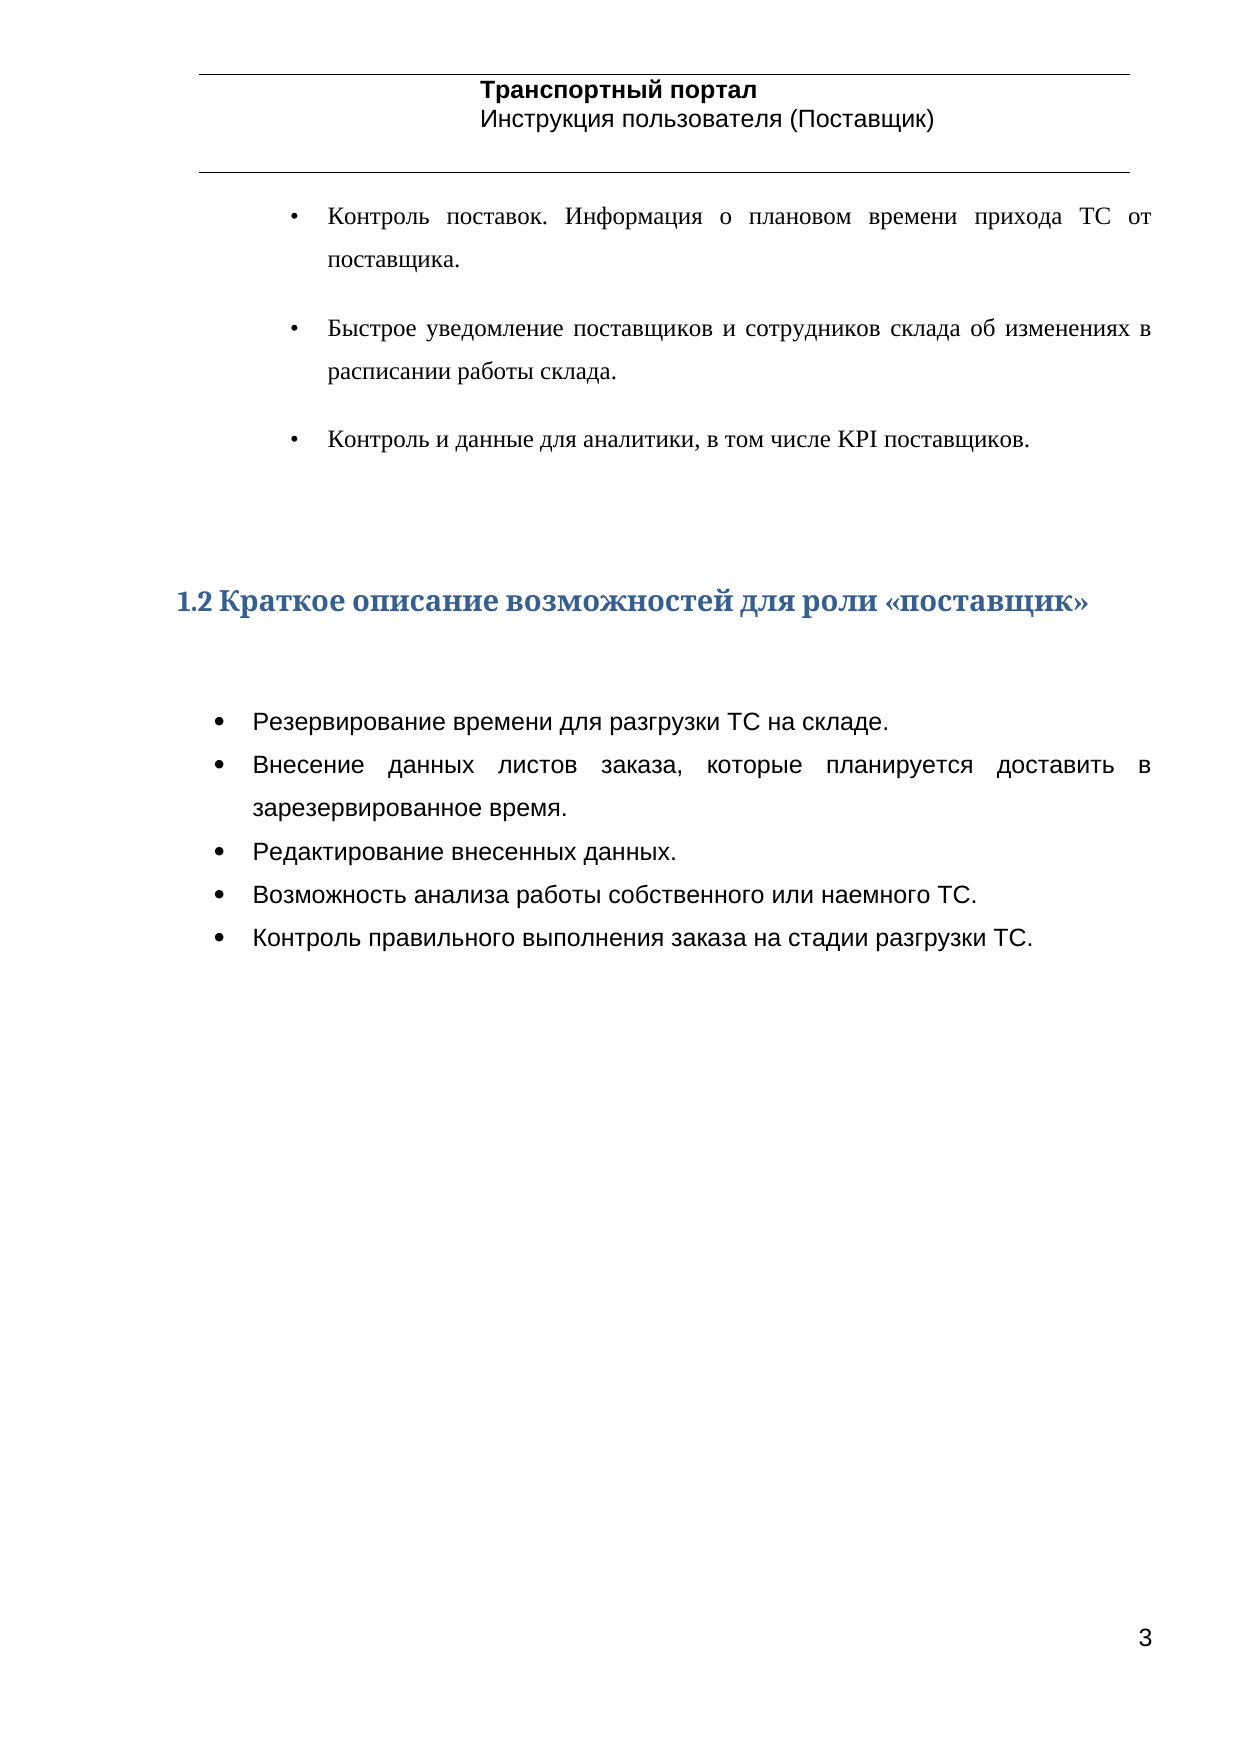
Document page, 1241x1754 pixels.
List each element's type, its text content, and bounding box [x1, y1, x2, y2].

list Редактирование внесенных данных. [215, 837, 1152, 865]
list Контроль поставок. Информация о плановом времени прихода ТС от поставщика. [290, 201, 1152, 273]
list Быстрое уведомление поставщиков и сотрудников склада об изменениях в расписании работы склада. [290, 313, 1152, 384]
subtitle 1.2 Краткое описание возможностей для роли «поставщик» [177, 585, 1152, 619]
list Контроль правильного выполнения заказа на стадии разгрузки ТС. [215, 923, 1152, 952]
list Возможность анализа работы собственного или наемного ТС. [215, 880, 1152, 909]
list Резервирование времени для разгрузки ТС на складе. [215, 707, 1152, 736]
list Внесение данных листов заказа, которые планируется доставить в зарезервированное время. [215, 750, 1152, 822]
list Контроль и данные для аналитики, в том числе KPI поставщиков. [290, 424, 1152, 453]
